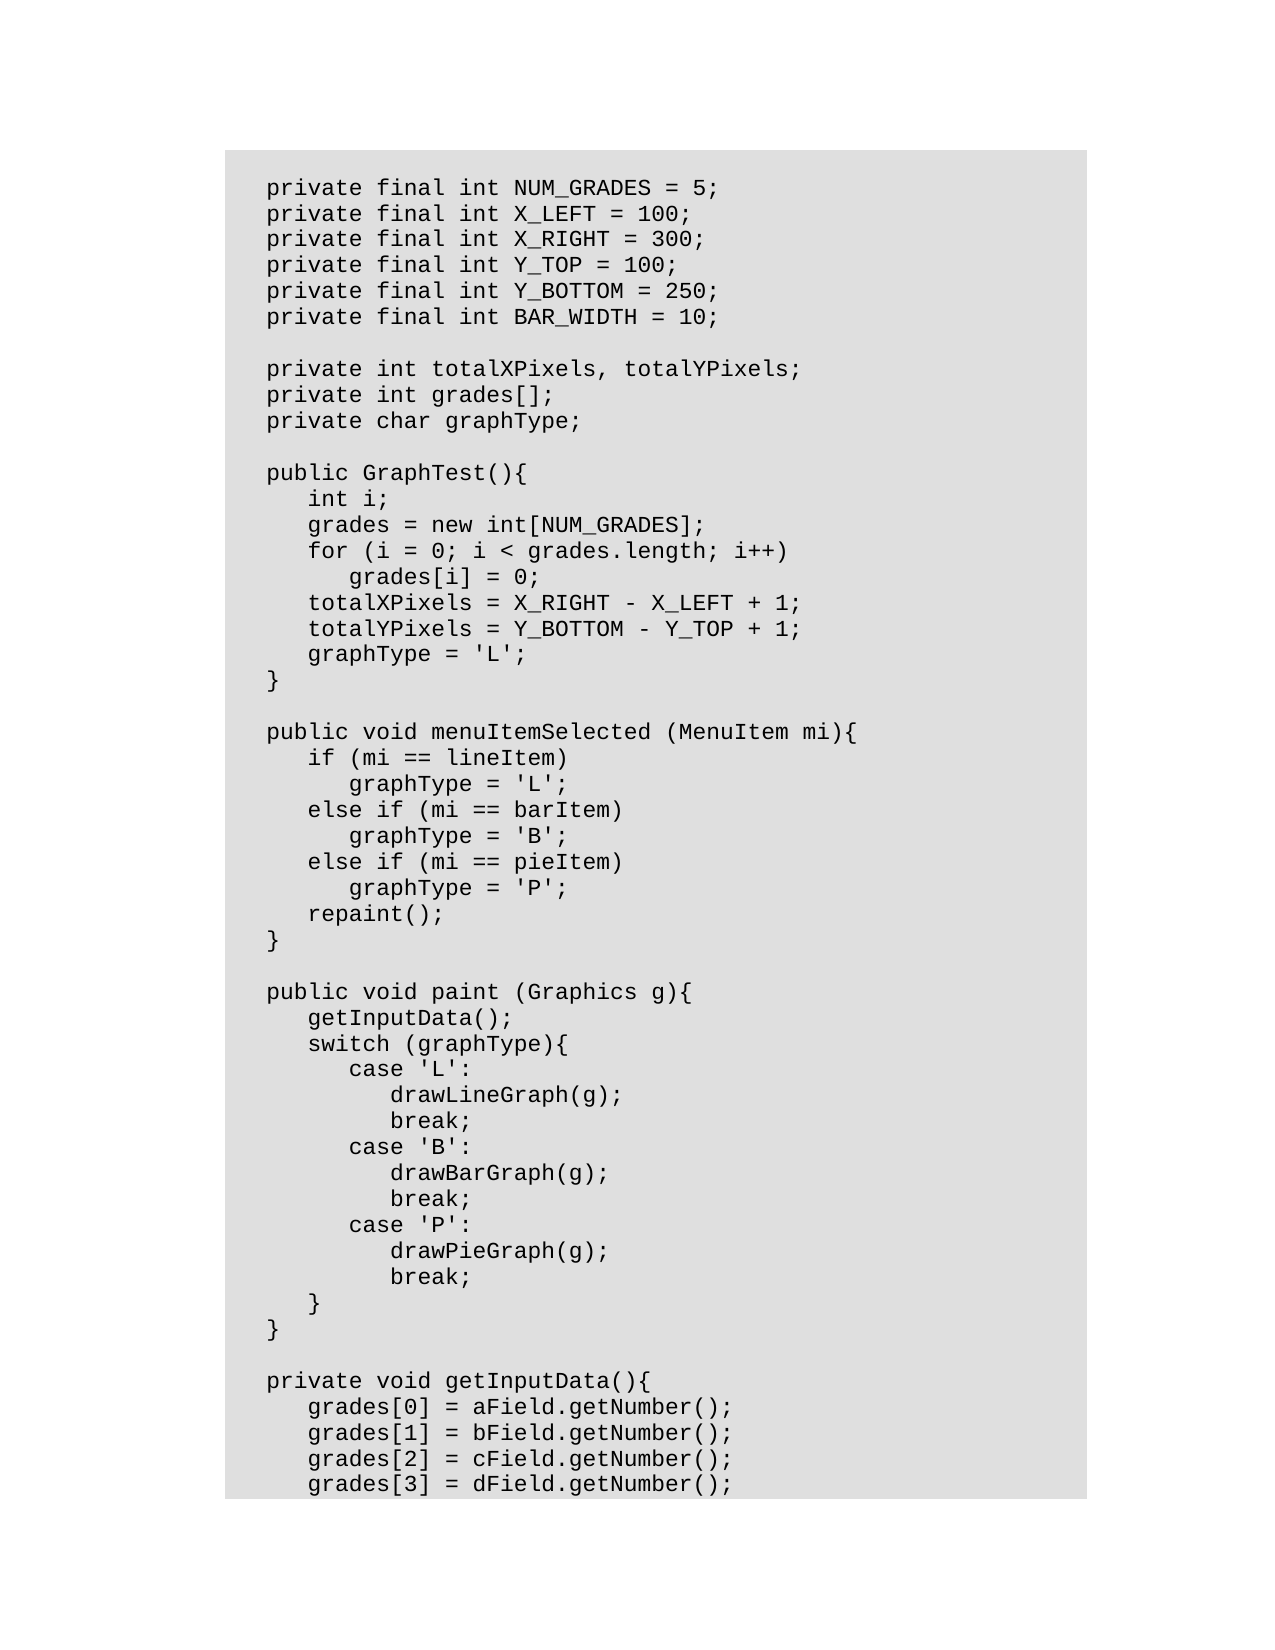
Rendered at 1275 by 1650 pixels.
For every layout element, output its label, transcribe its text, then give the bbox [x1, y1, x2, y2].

text } [225, 928, 1087, 954]
text graphType = 'L'; [225, 643, 1087, 669]
text for (i = 0; i < grades.length; i++) [225, 539, 1087, 565]
text drawBarGraph(g); [225, 1162, 1087, 1187]
text else if (mi == pieItem) [225, 850, 1087, 876]
text switch (graphType){ [225, 1032, 1087, 1058]
text repaint(); [225, 902, 1087, 928]
text if (mi == lineItem) [225, 747, 1087, 772]
text private final int X_RIGHT = 300; [225, 228, 1087, 254]
text else if (mi == barItem) [225, 798, 1087, 824]
text private final int Y_TOP = 100; [225, 254, 1087, 280]
text case 'B': [225, 1136, 1087, 1162]
text grades = new int[NUM_GRADES]; [225, 513, 1087, 539]
text case 'L': [225, 1058, 1087, 1084]
text grades[2] = cField.getNumber(); [225, 1447, 1087, 1473]
text totalXPixels = X_RIGHT - X_LEFT + 1; [225, 591, 1087, 617]
text grades[i] = 0; [225, 565, 1087, 591]
text graphType = 'B'; [225, 824, 1087, 850]
text public GraphTest(){ [225, 461, 1087, 487]
text } [225, 1291, 1087, 1317]
text private char graphType; [225, 409, 1087, 435]
text totalYPixels = Y_BOTTOM - Y_TOP + 1; [225, 617, 1087, 643]
text drawPieGraph(g); [225, 1239, 1087, 1265]
text grades[1] = bField.getNumber(); [225, 1421, 1087, 1447]
text private final int Y_BOTTOM = 250; [225, 280, 1087, 306]
text grades[3] = dField.getNumber(); [225, 1473, 1087, 1499]
text } [225, 669, 1087, 695]
text case 'P': [225, 1213, 1087, 1239]
text public void paint (Graphics g){ [225, 980, 1087, 1006]
text getInputData(); [225, 1006, 1087, 1032]
text break; [225, 1187, 1087, 1213]
text private final int BAR_WIDTH = 10; [225, 306, 1087, 332]
text int i; [225, 487, 1087, 513]
text private int grades[]; [225, 383, 1087, 409]
text drawLineGraph(g); [225, 1084, 1087, 1110]
text break; [225, 1265, 1087, 1291]
text break; [225, 1110, 1087, 1136]
text } [225, 1317, 1087, 1343]
text grades[0] = aField.getNumber(); [225, 1395, 1087, 1421]
text private int totalXPixels, totalYPixels; [225, 357, 1087, 383]
text private void getInputData(){ [225, 1369, 1087, 1395]
text private final int X_LEFT = 100; [225, 202, 1087, 228]
text graphType = 'L'; [225, 772, 1087, 798]
text graphType = 'P'; [225, 876, 1087, 902]
text private final int NUM_GRADES = 5; [225, 176, 1087, 202]
text public void menuItemSelected (MenuItem mi){ [225, 721, 1087, 747]
